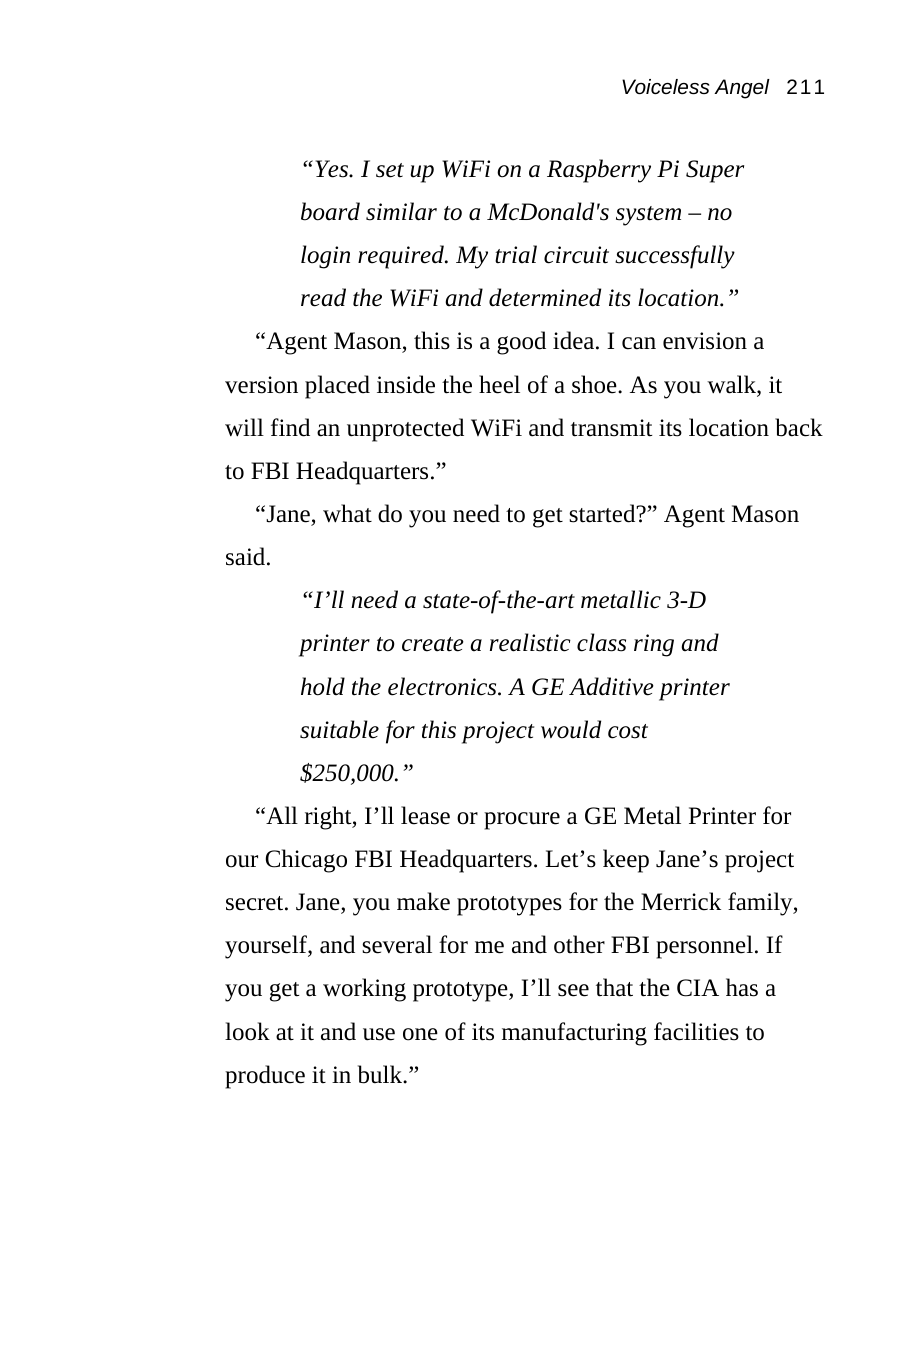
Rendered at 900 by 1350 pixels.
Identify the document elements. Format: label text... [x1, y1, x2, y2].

text “Jane, what do you need to get started?” Agent Mason said. [225, 499, 825, 571]
text “All right, I’ll lease or procure a GE Metal Printer for our Chicago FBI Headquarters. Let’s keep Jane’s project secret. Jane, you make prototypes for the Merrick family, yourself, and several for me and other FBI personnel. If you get a working prototype, I’ll see that the CIA has a look at it and use one of its manufacturing facilities to produce it in bulk.” [225, 801, 825, 1088]
text “Agent Mason, this is a good idea. I can envision a version placed inside the heel of a shoe. As you walk, it will find an unprotected WiFi and transmit its location back to FBI Headquarters.” [225, 327, 825, 485]
text “I’ll need a state-of-the-art metallic 3-D printer to create a realistic class ring and hold the electronics. A GE Additive printer suitable for this project would cost $250,000.” [300, 585, 750, 787]
text “Yes. I set up WiFi on a Raspberry Pi Super board similar to a McDonald's system – no login required. My trial circuit successfully read the WiFi and determined its location.” [300, 154, 750, 312]
